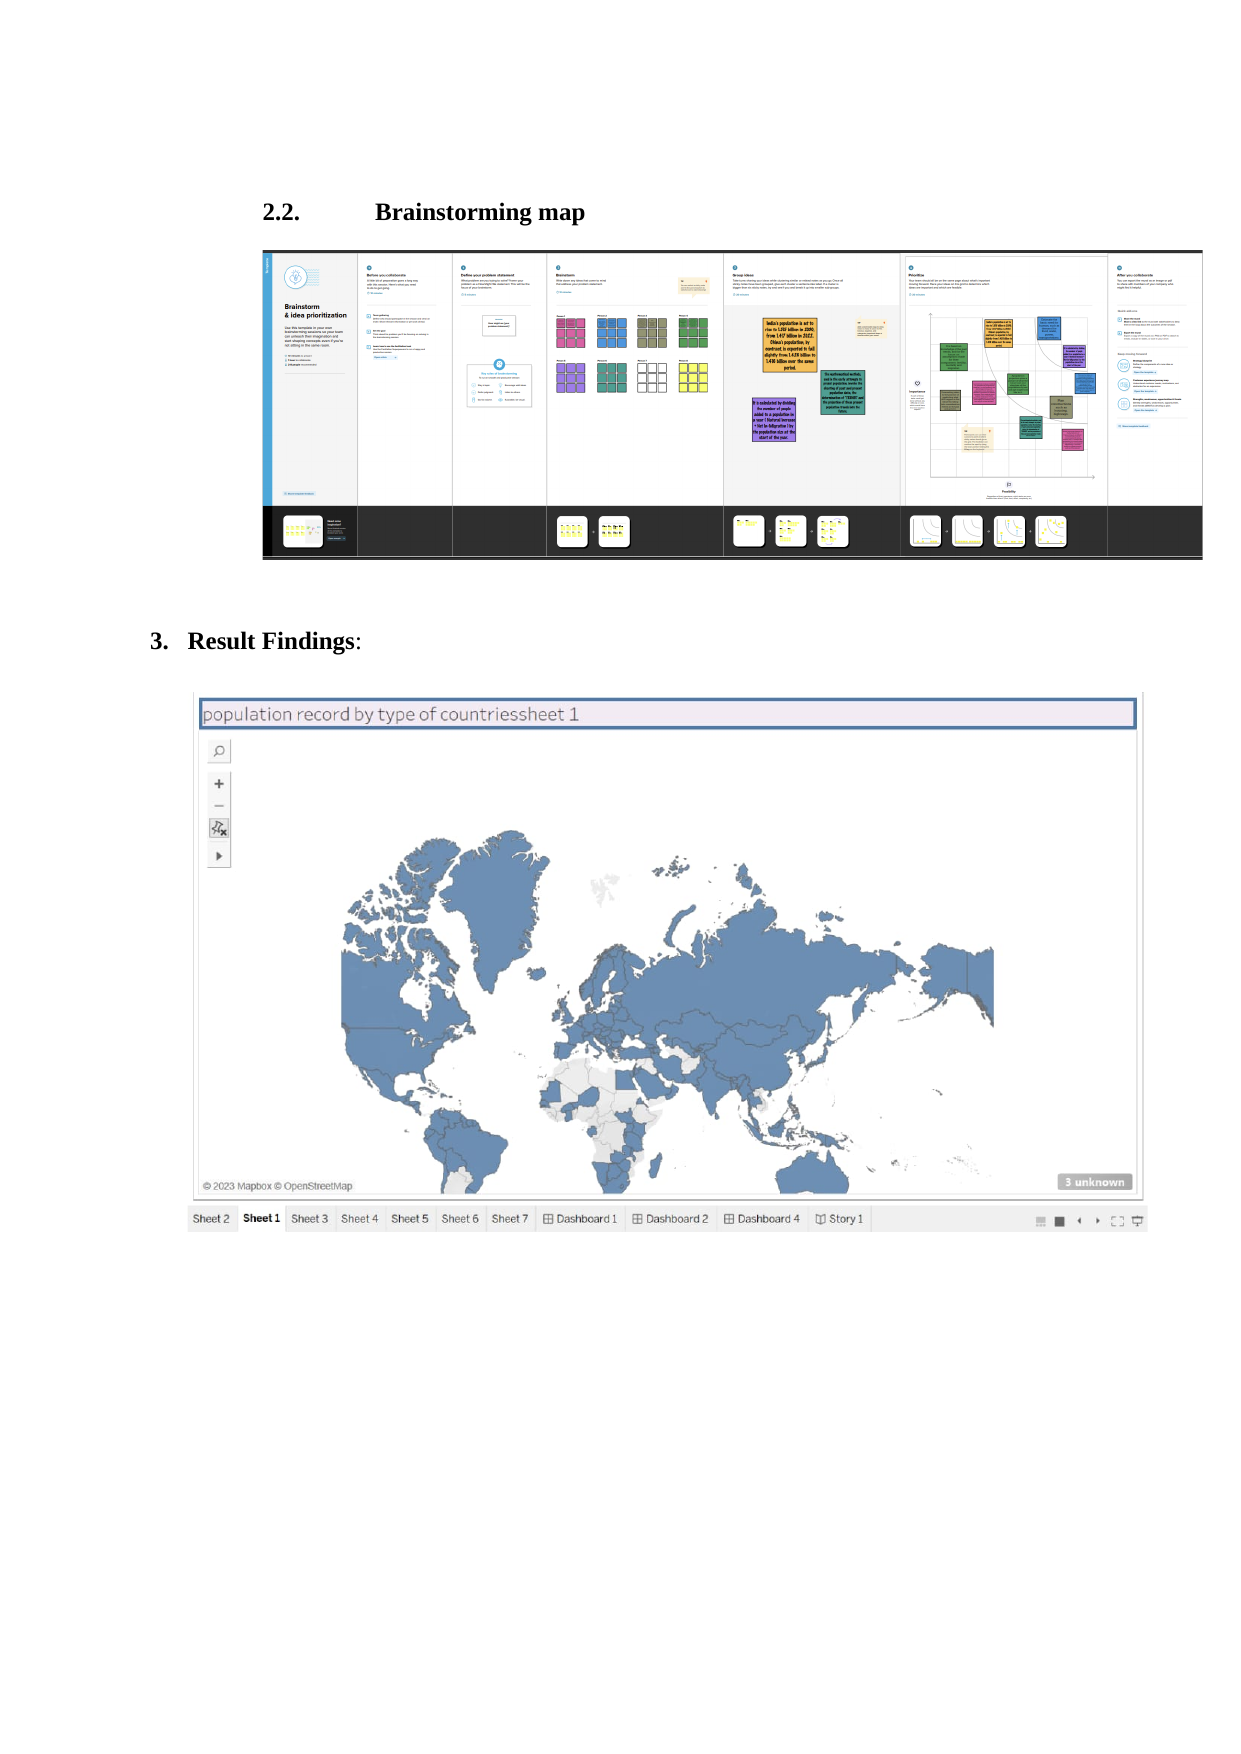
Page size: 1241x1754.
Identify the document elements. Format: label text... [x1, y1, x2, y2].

picture [187, 692, 1148, 1232]
list Brainstorming map [262, 197, 1090, 226]
list Result Findings: [150, 626, 1090, 655]
picture [262, 250, 1203, 560]
